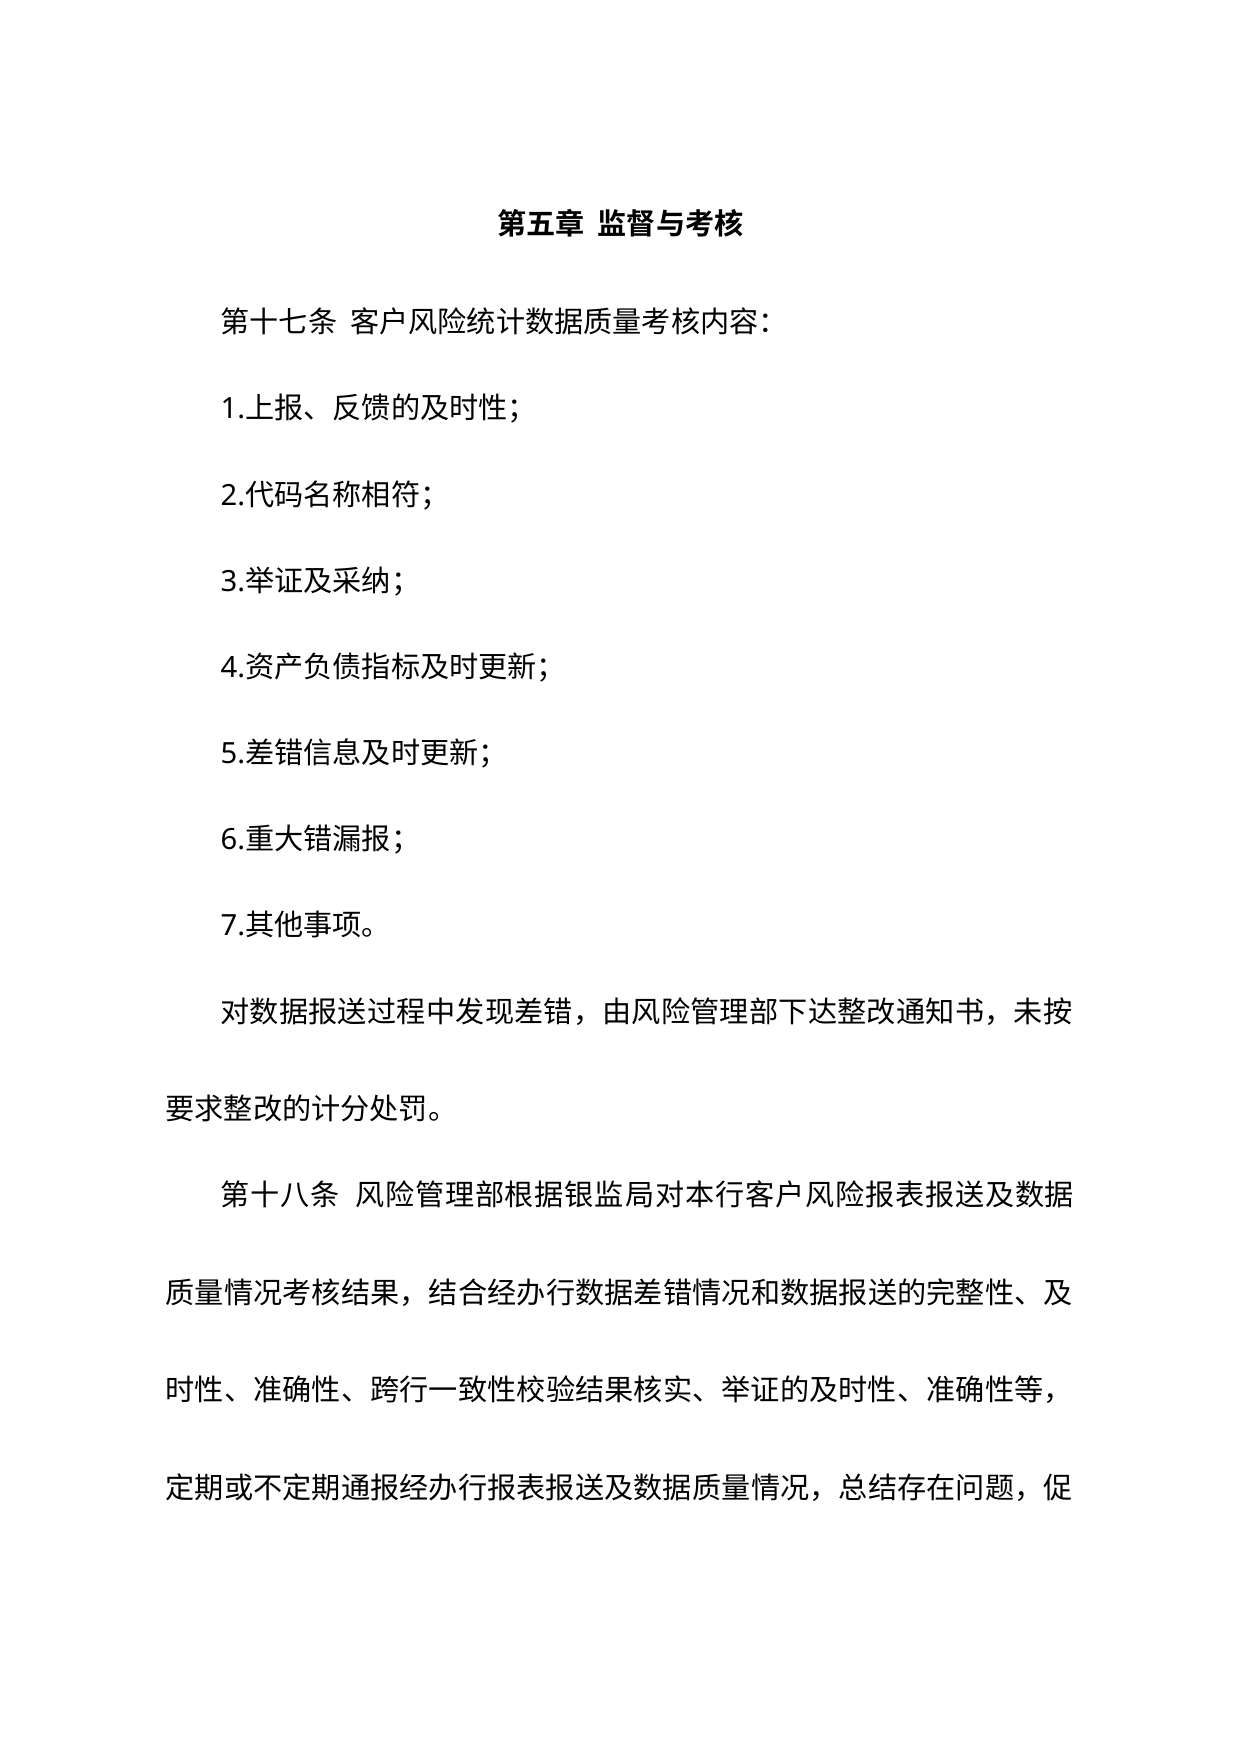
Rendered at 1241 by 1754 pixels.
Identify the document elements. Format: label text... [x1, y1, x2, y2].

text 对数据报送过程中发现差错，由风险管理部下达整改通知书，未按要求整改的计分处罚。 [165, 977, 1075, 1139]
text 7.其他事项。 [165, 891, 1075, 956]
text 3.举证及采纳； [165, 546, 1075, 611]
text 4.资产负债指标及时更新； [165, 632, 1075, 697]
text 5.差错信息及时更新； [165, 718, 1075, 783]
text 1.上报、反馈的及时性； [165, 374, 1075, 439]
text 6.重大错漏报； [165, 804, 1075, 869]
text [165, 1160, 1075, 1518]
text 第五章 监督与考核 [165, 189, 1075, 254]
text 2.代码名称相符； [165, 460, 1075, 525]
text 第十七条 客户风险统计数据质量考核内容： [165, 288, 1075, 353]
